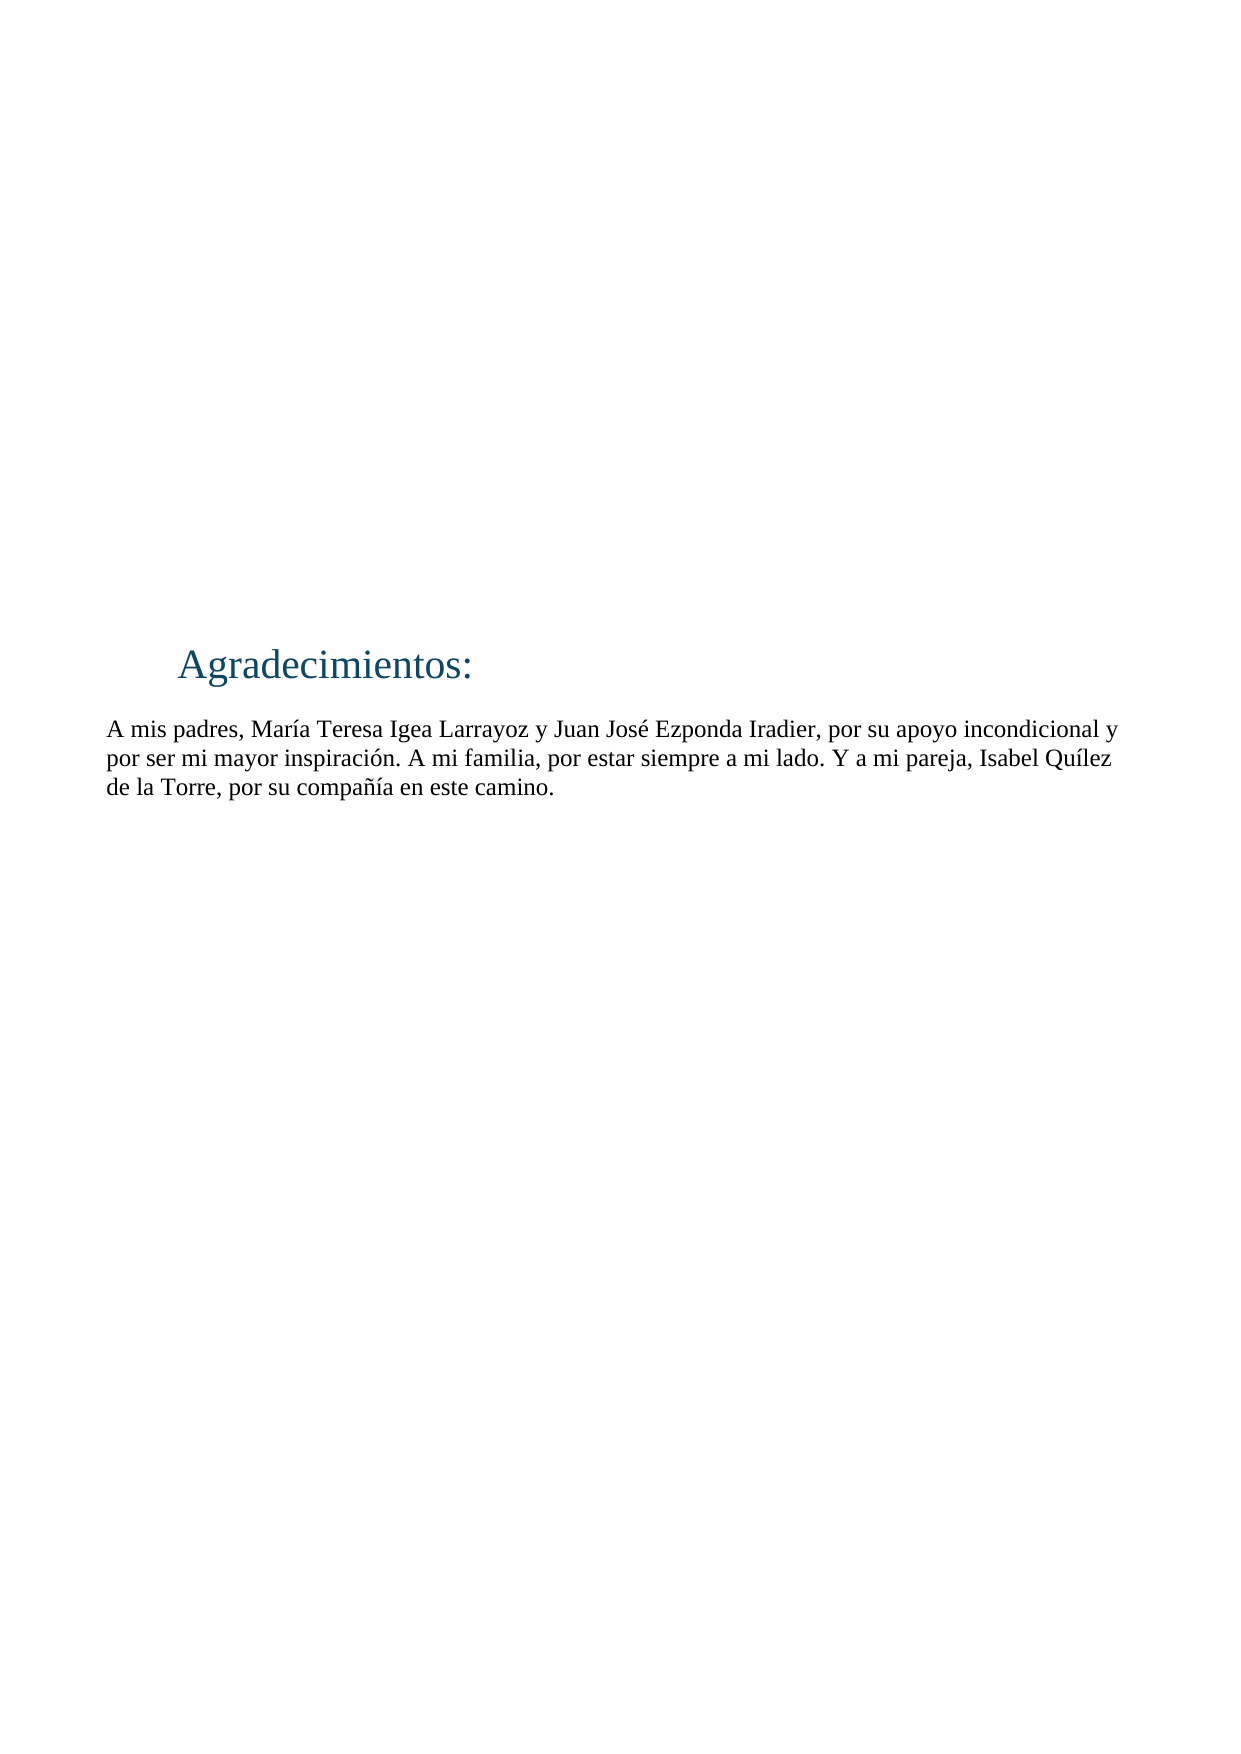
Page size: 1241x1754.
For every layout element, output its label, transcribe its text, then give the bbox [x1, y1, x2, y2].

subtitle Agradecimientos: [177, 640, 1121, 688]
text A mis padres, María Teresa Igea Larrayoz y Juan José Ezponda Iradier, por su apoyo incondicional y por ser mi mayor inspiración. A mi familia, por estar siempre a mi lado. Y a mi pareja, Isabel Quílez de la Torre, por su compañía en este camino. [106, 714, 1121, 800]
